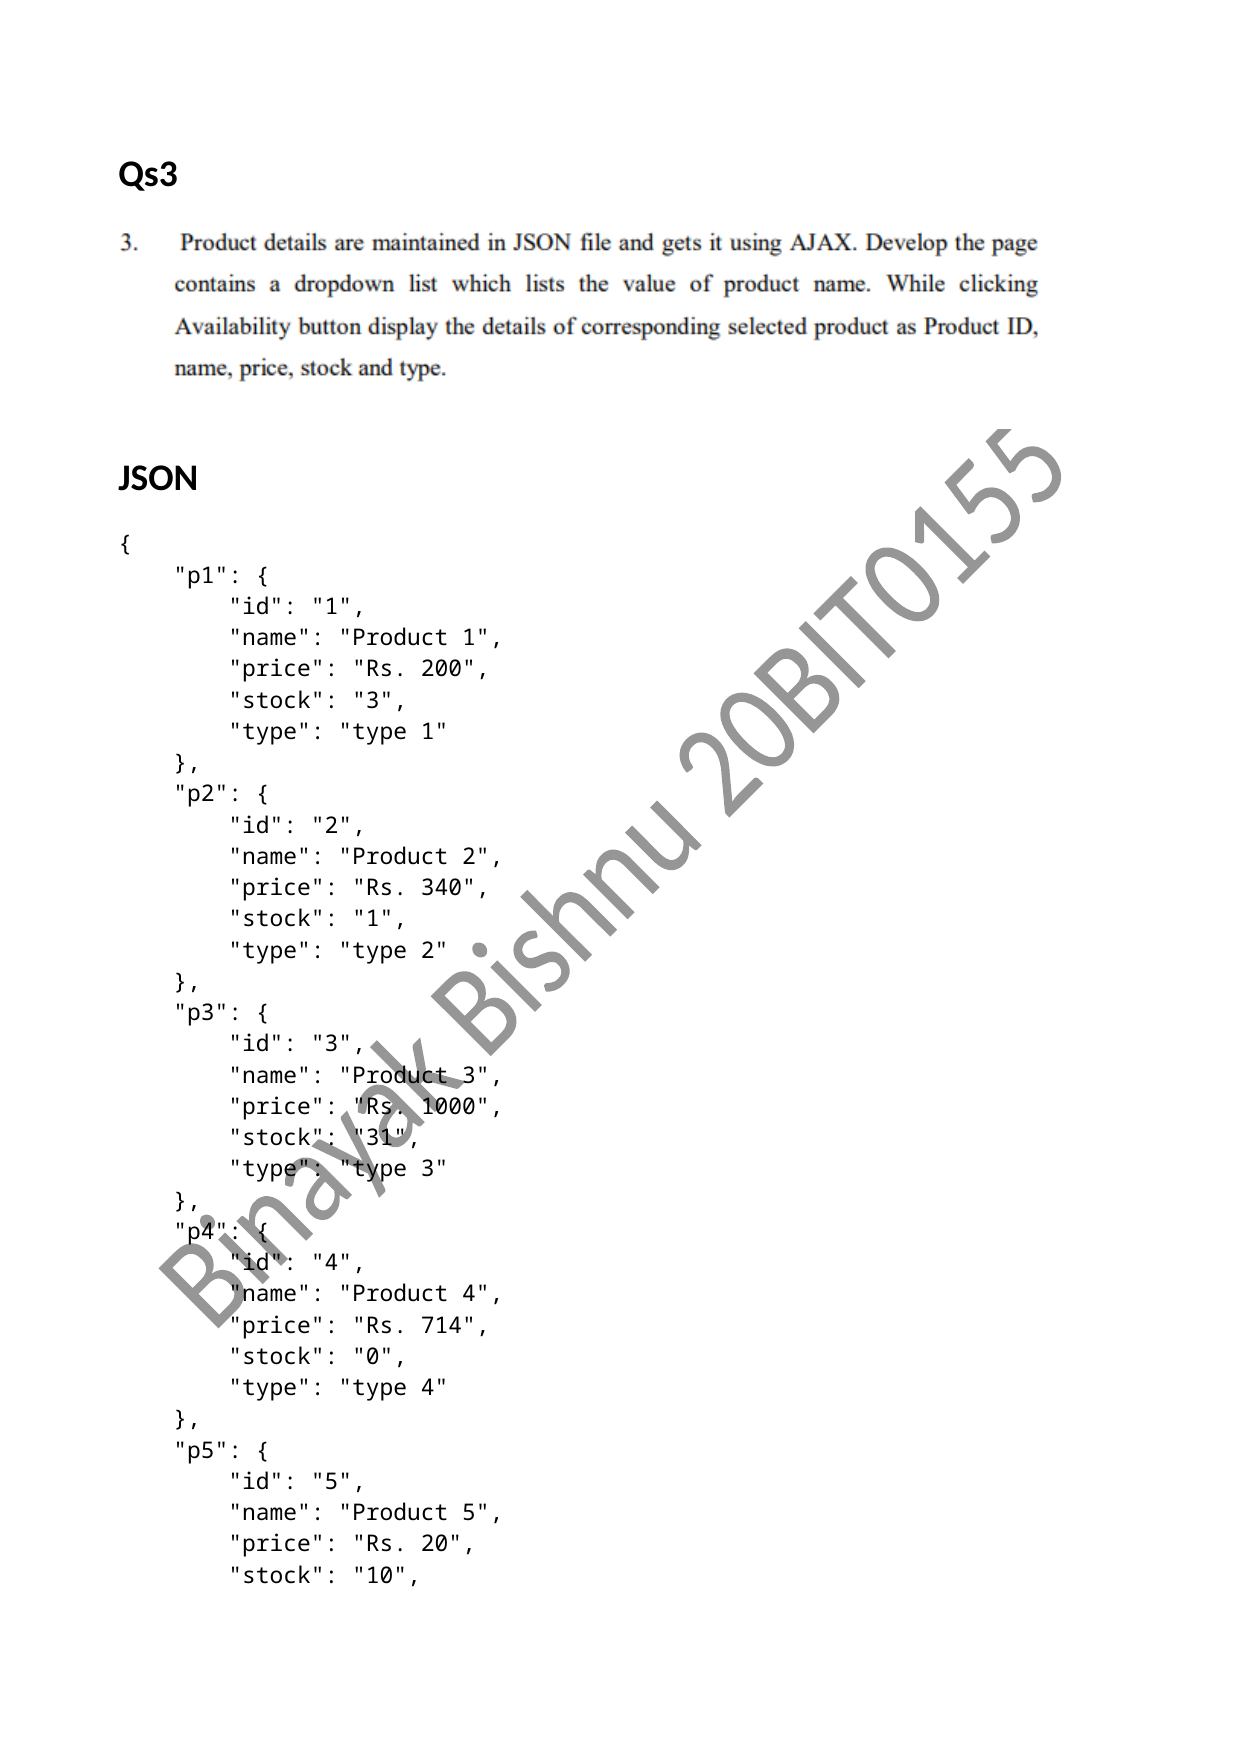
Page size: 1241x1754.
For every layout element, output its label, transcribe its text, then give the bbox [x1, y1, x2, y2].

text "type": "type 3" [118, 1152, 1122, 1184]
text }, [118, 965, 1122, 996]
text "name": "Product 1", [118, 621, 1122, 652]
text Qs3 [118, 150, 1122, 196]
text "name": "Product 5", [118, 1496, 1122, 1527]
text "id": "3", [118, 1027, 1122, 1059]
text "price": "Rs. 340", [118, 871, 1122, 902]
text "stock": "1", [118, 902, 1122, 934]
text "p4": { [118, 1215, 1122, 1246]
text "id": "1", [118, 590, 1122, 621]
text "p1": { [118, 559, 1122, 590]
text "stock": "31", [118, 1121, 1122, 1152]
text { [118, 527, 1122, 559]
text "p5": { [118, 1434, 1122, 1465]
text "name": "Product 2", [118, 840, 1122, 871]
text "type": "type 2" [118, 934, 1122, 965]
text "price": "Rs. 200", [118, 652, 1122, 684]
text "stock": "10", [118, 1559, 1122, 1590]
text "stock": "3", [118, 684, 1122, 715]
text "price": "Rs. 714", [118, 1309, 1122, 1340]
text }, [118, 1184, 1122, 1215]
picture [118, 223, 1059, 429]
text "p3": { [118, 996, 1122, 1027]
text "stock": "0", [118, 1340, 1122, 1371]
text "name": "Product 3", [118, 1059, 1122, 1090]
text "id": "5", [118, 1465, 1122, 1496]
text JSON [118, 454, 1122, 500]
text "id": "4", [118, 1246, 1122, 1277]
text "id": "2", [118, 809, 1122, 840]
text }, [118, 1402, 1122, 1434]
text "type": "type 1" [118, 715, 1122, 746]
text "price": "Rs. 20", [118, 1527, 1122, 1559]
text "type": "type 4" [118, 1371, 1122, 1402]
text "price": "Rs. 1000", [118, 1090, 1122, 1121]
text "name": "Product 4", [118, 1277, 1122, 1309]
text }, [118, 746, 1122, 777]
text "p2": { [118, 777, 1122, 809]
